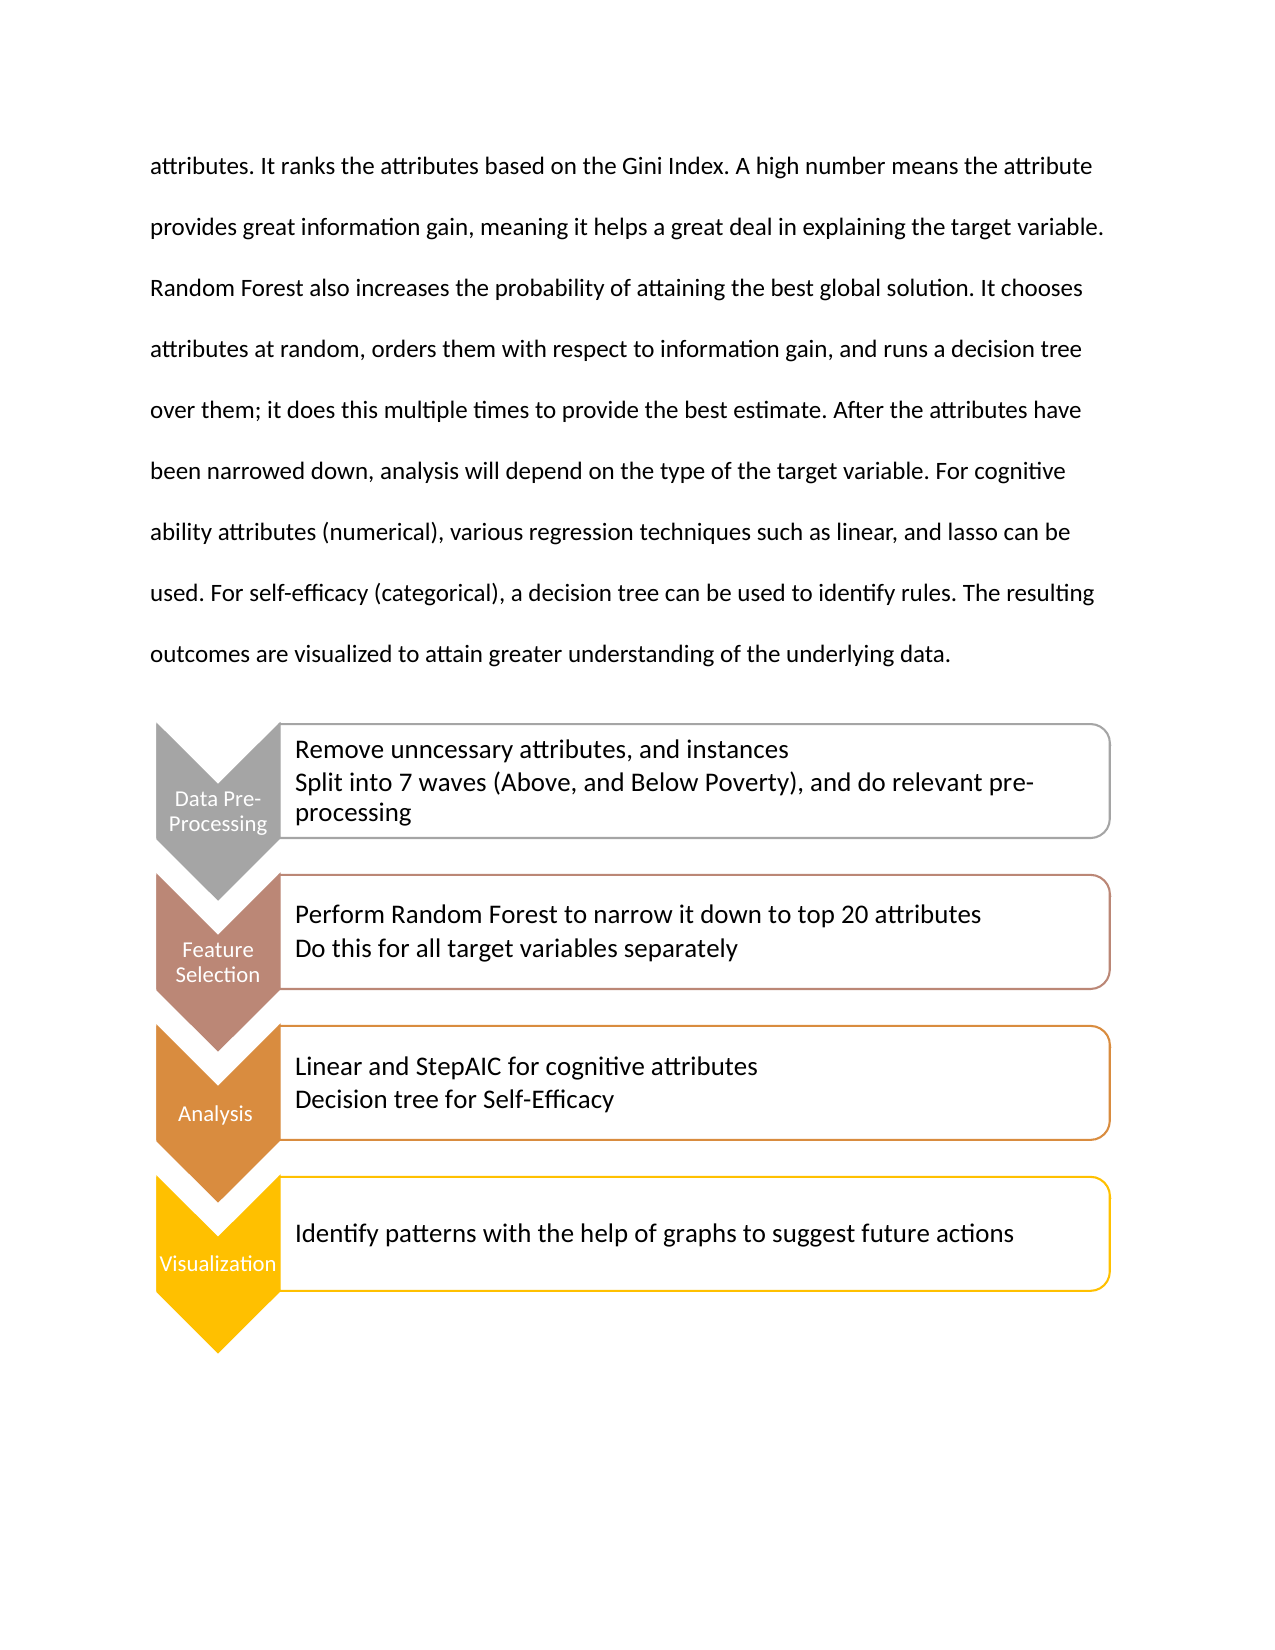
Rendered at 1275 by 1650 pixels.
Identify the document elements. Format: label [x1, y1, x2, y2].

text [150, 150, 1125, 669]
